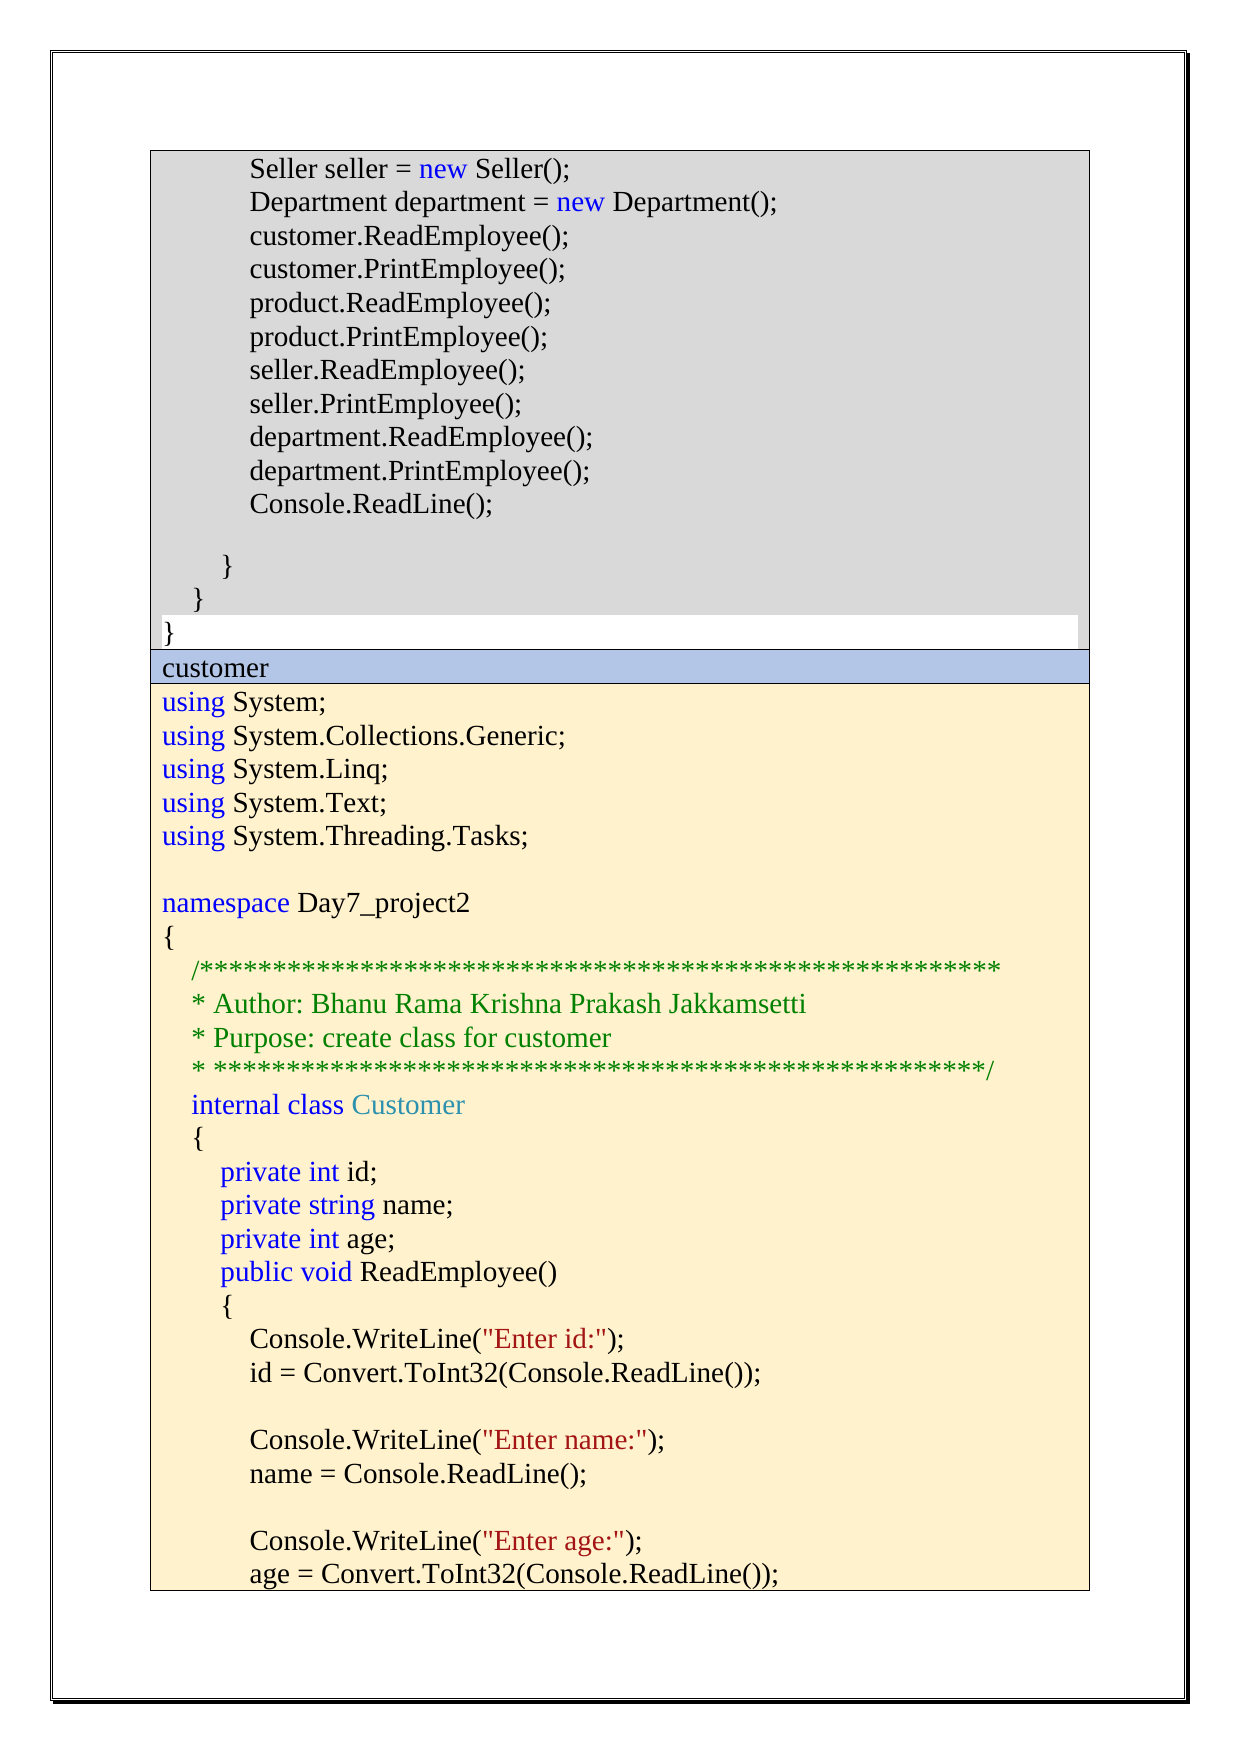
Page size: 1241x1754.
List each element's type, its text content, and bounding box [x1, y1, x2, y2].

table_cell customer [151, 650, 1089, 683]
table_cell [151, 151, 1089, 649]
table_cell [151, 684, 1089, 1590]
